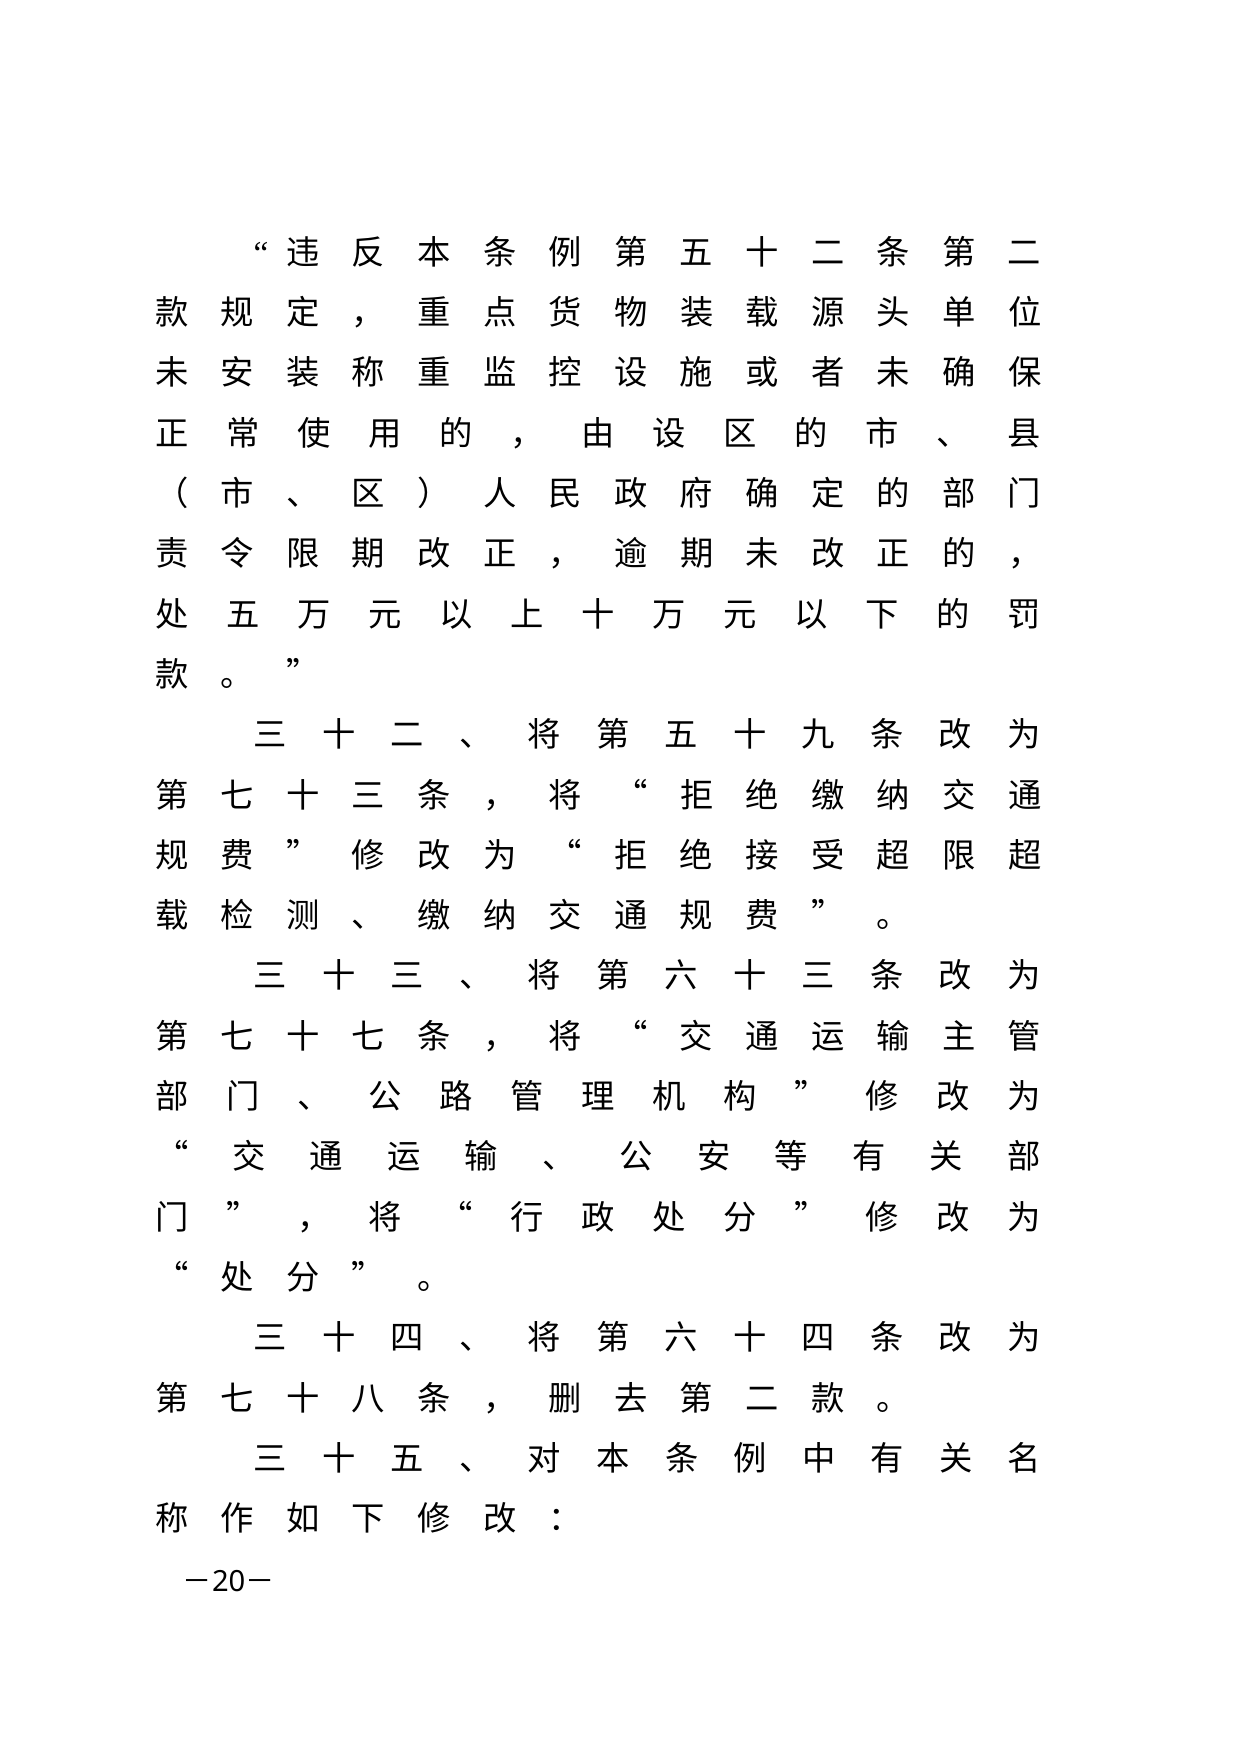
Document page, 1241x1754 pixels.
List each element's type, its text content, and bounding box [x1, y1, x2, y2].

list 三十五、对本条例中有关名称作如下修改： [155, 1426, 1073, 1546]
list 三十二、将第五十九条改为第七十三条，将“拒绝缴纳交通规费”修改为“拒绝接受超限超载检测、缴纳交通规费”。 [155, 702, 1073, 943]
list “违反本条例第五十二条第二款规定，重点货物装载源头单位未安装称重监控设施或者未确保正常使用的，由设区的市、县（市、区）人民政府确定的部门责令限期改正，逾期未改正的，处五万元以上十万元以下的罚款。” [155, 219, 1073, 702]
list 三十四、将第六十四条改为第七十八条，删去第二款。 [155, 1305, 1073, 1426]
list 三十三、将第六十三条改为第七十七条，将“交通运输主管部门、公路管理机构”修改为“交通运输、公安等有关部门”，将“行政处分”修改为“处分”。 [155, 943, 1073, 1305]
